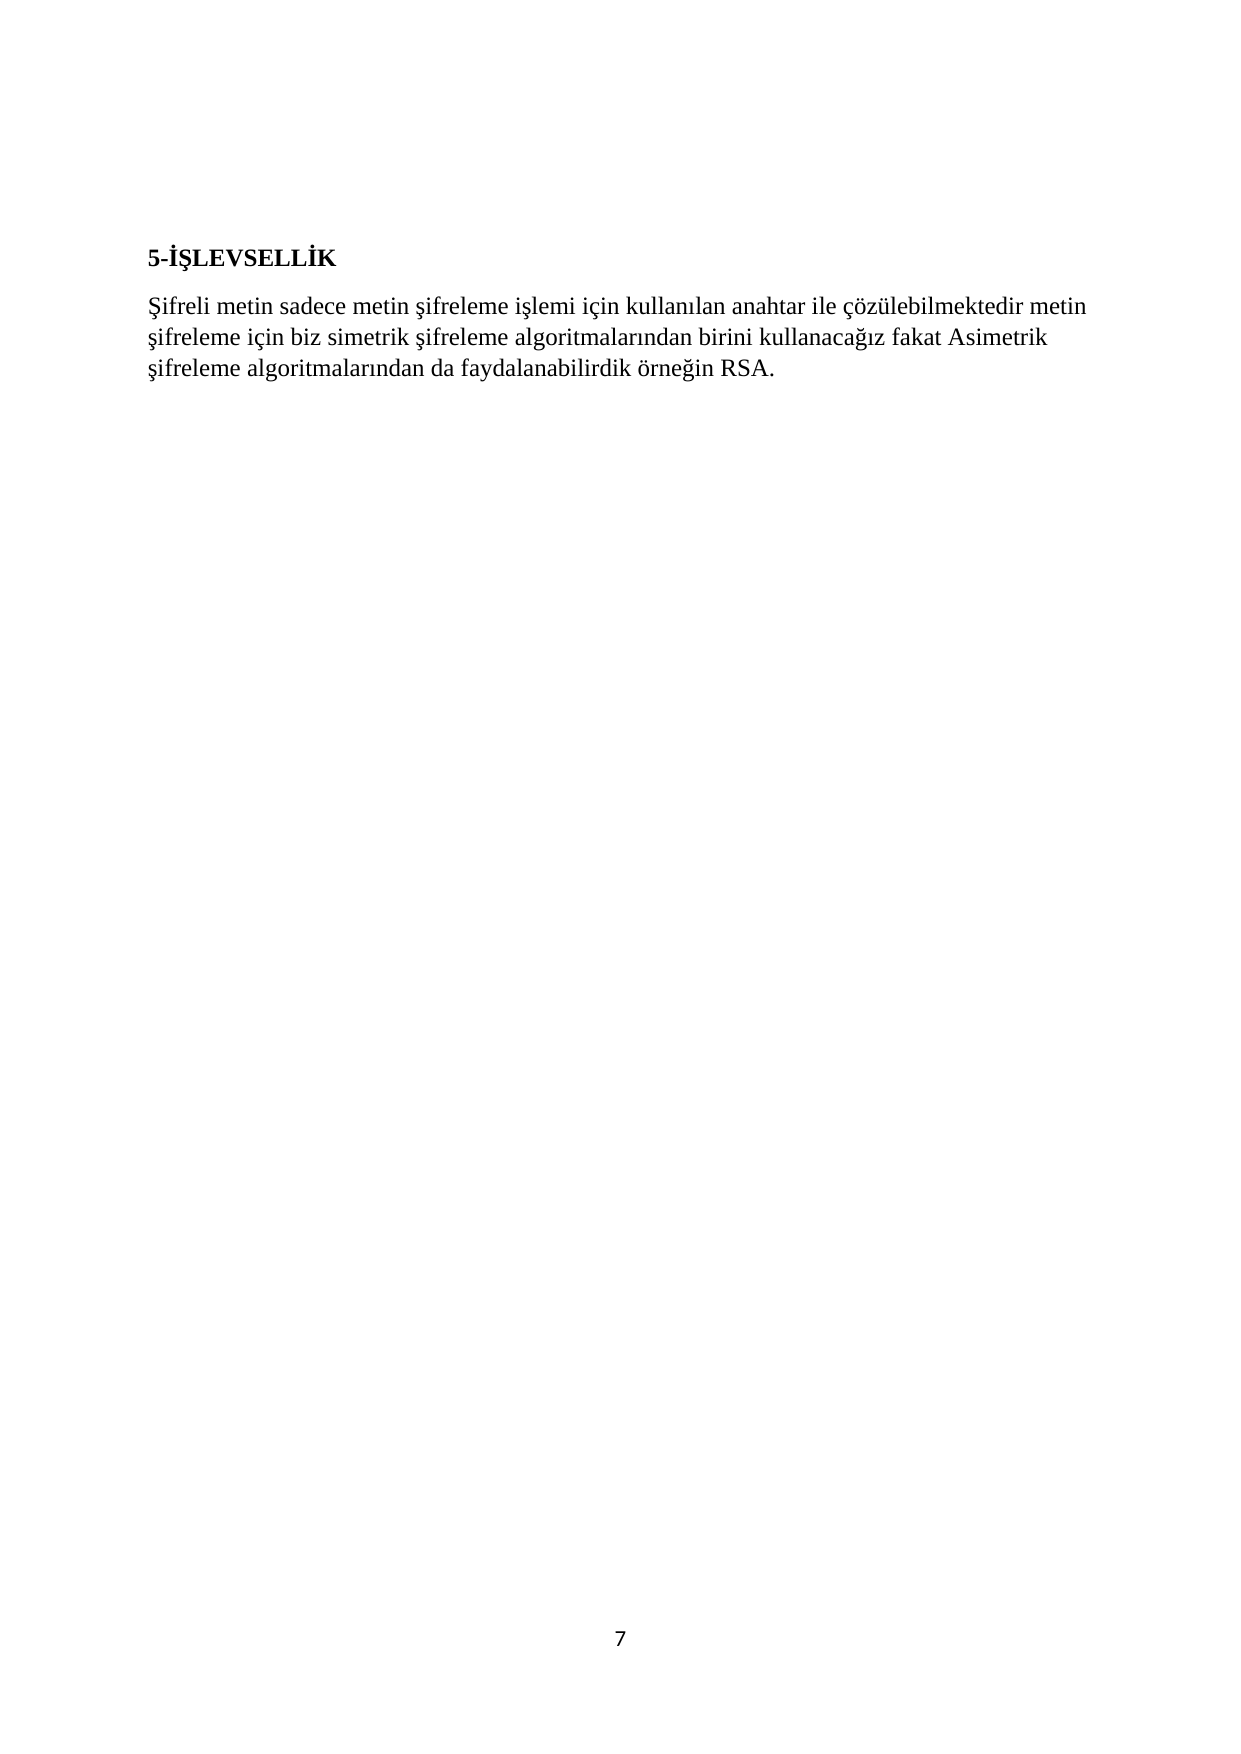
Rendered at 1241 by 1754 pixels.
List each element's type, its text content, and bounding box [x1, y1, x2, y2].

text Şifreli metin sadece metin şifreleme işlemi için kullanılan anahtar ile çözülebilmektedir metin şifreleme için biz simetrik şifreleme algoritmalarından birini kullanacağız fakat Asimetrik şifreleme algoritmalarından da faydalanabilirdik örneğin RSA. [148, 291, 1093, 382]
text 5-İŞLEVSELLİK [148, 243, 1093, 272]
